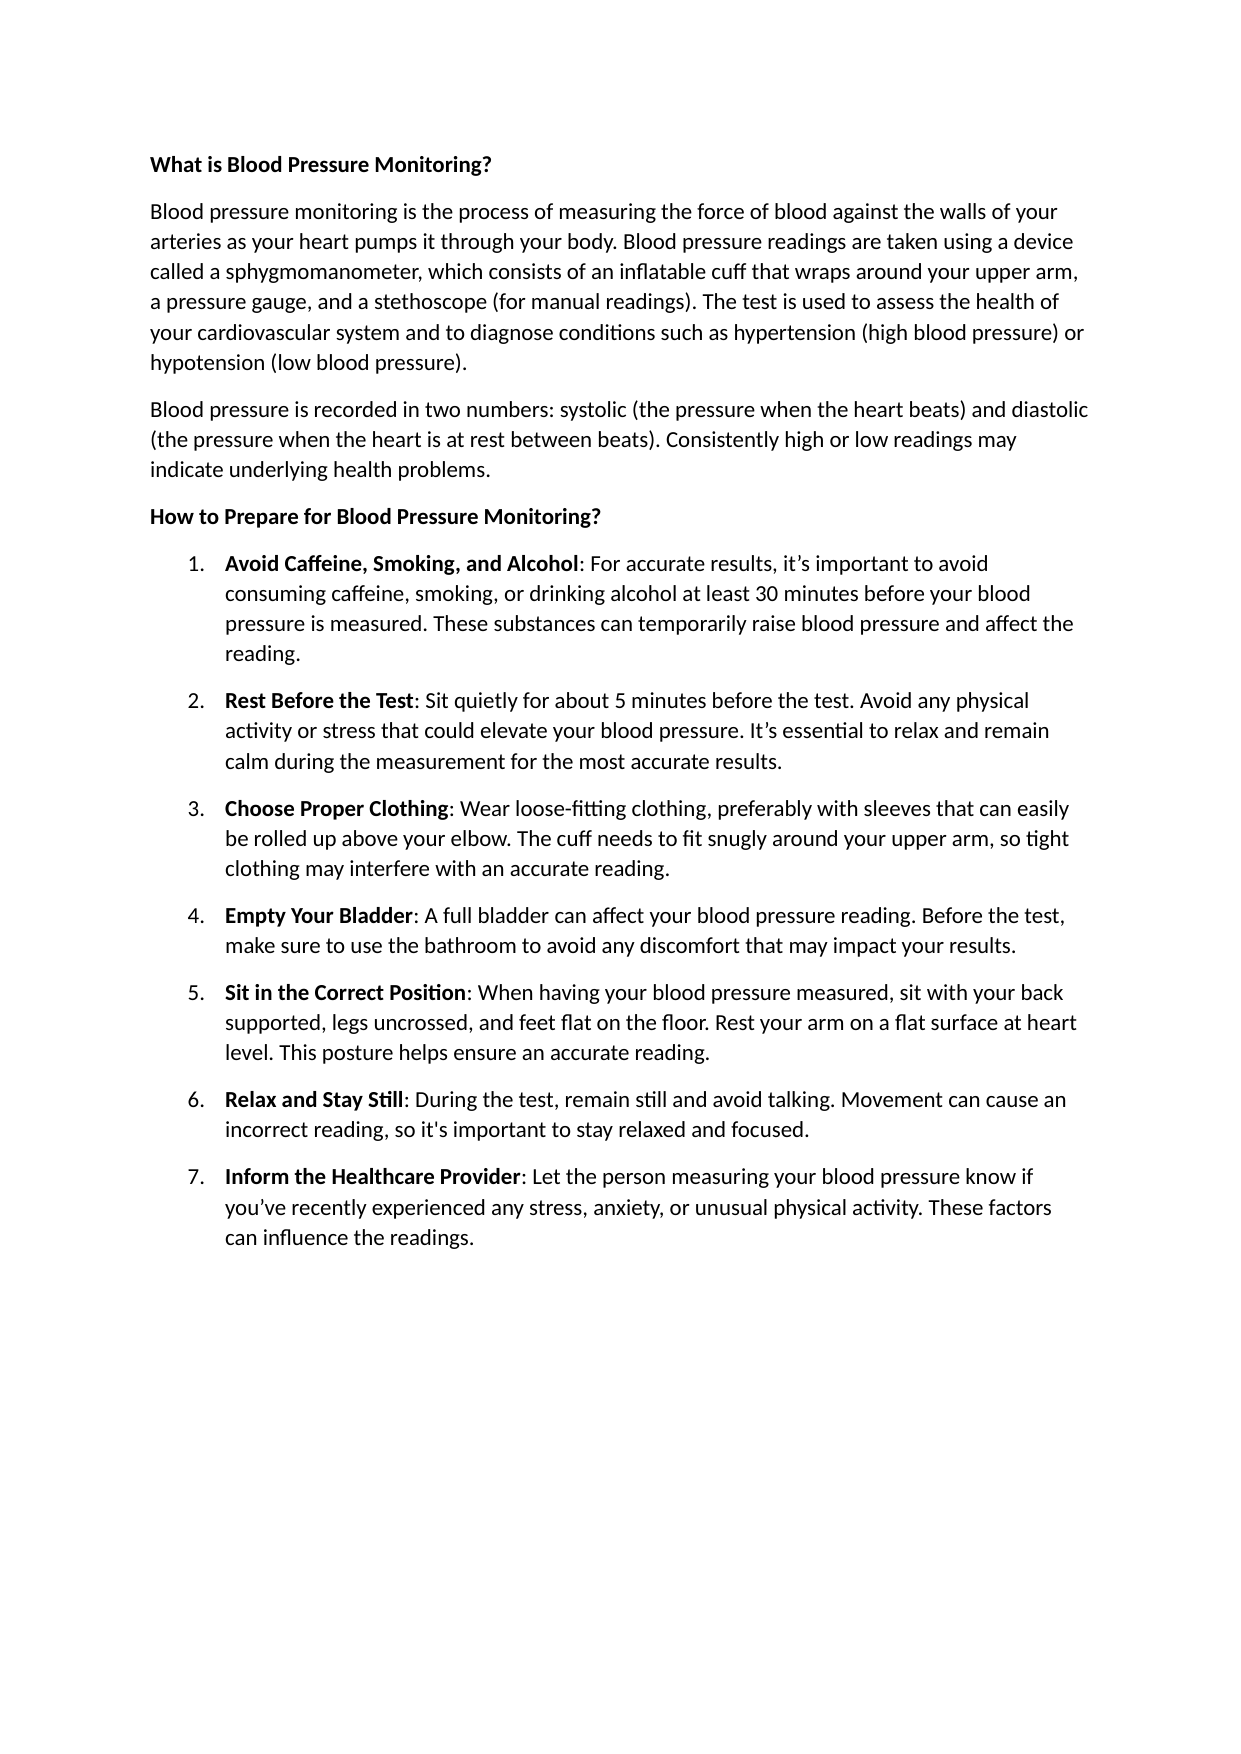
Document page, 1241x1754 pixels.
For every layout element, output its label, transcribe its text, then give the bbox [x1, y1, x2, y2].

list Inform the Healthcare Provider: Let the person measuring your blood pressure know if you’ve recently experienced any stress, anxiety, or unusual physical activity. These factors can influence the readings. [187, 1162, 1090, 1251]
list Rest Before the Test: Sit quietly for about 5 minutes before the test. Avoid any physical activity or stress that could elevate your blood pressure. It’s essential to relax and remain calm during the measurement for the most accurate results. [187, 686, 1090, 775]
list Choose Proper Clothing: Wear loose-fitting clothing, preferably with sleeves that can easily be rolled up above your elbow. The cuff needs to fit snugly around your upper arm, so tight clothing may interfere with an accurate reading. [187, 794, 1090, 882]
list Avoid Caffeine, Smoking, and Alcohol: For accurate results, it’s important to avoid consuming caffeine, smoking, or drinking alcohol at least 30 minutes before your blood pressure is measured. These substances can temporarily raise blood pressure and affect the reading. [187, 549, 1090, 668]
list Sit in the Correct Position: When having your blood pressure measured, sit with your back supported, legs uncrossed, and feet flat on the floor. Rest your arm on a flat surface at heart level. This posture helps ensure an accurate reading. [187, 978, 1090, 1067]
text Blood pressure is recorded in two numbers: systolic (the pressure when the heart beats) and diastolic (the pressure when the heart is at rest between beats). Consistently high or low readings may indicate underlying health problems. [150, 395, 1090, 483]
list Empty Your Bladder: A full bladder can affect your blood pressure reading. Before the test, make sure to use the bathroom to avoid any discomfort that may impact your results. [187, 901, 1090, 959]
list Relax and Stay Still: During the test, remain still and avoid talking. Movement can cause an incorrect reading, so it's important to stay relaxed and focused. [187, 1085, 1090, 1144]
text How to Prepare for Blood Pressure Monitoring? [150, 502, 1090, 530]
text Blood pressure monitoring is the process of measuring the force of blood against the walls of your arteries as your heart pumps it through your body. Blood pressure readings are taken using a device called a sphygmomanometer, which consists of an inflatable cuff that wraps around your upper arm, a pressure gauge, and a stethoscope (for manual readings). The test is used to assess the health of your cardiovascular system and to diagnose conditions such as hypertension (high blood pressure) or hypotension (low blood pressure). [150, 197, 1090, 376]
text What is Blood Pressure Monitoring? [150, 150, 1090, 178]
